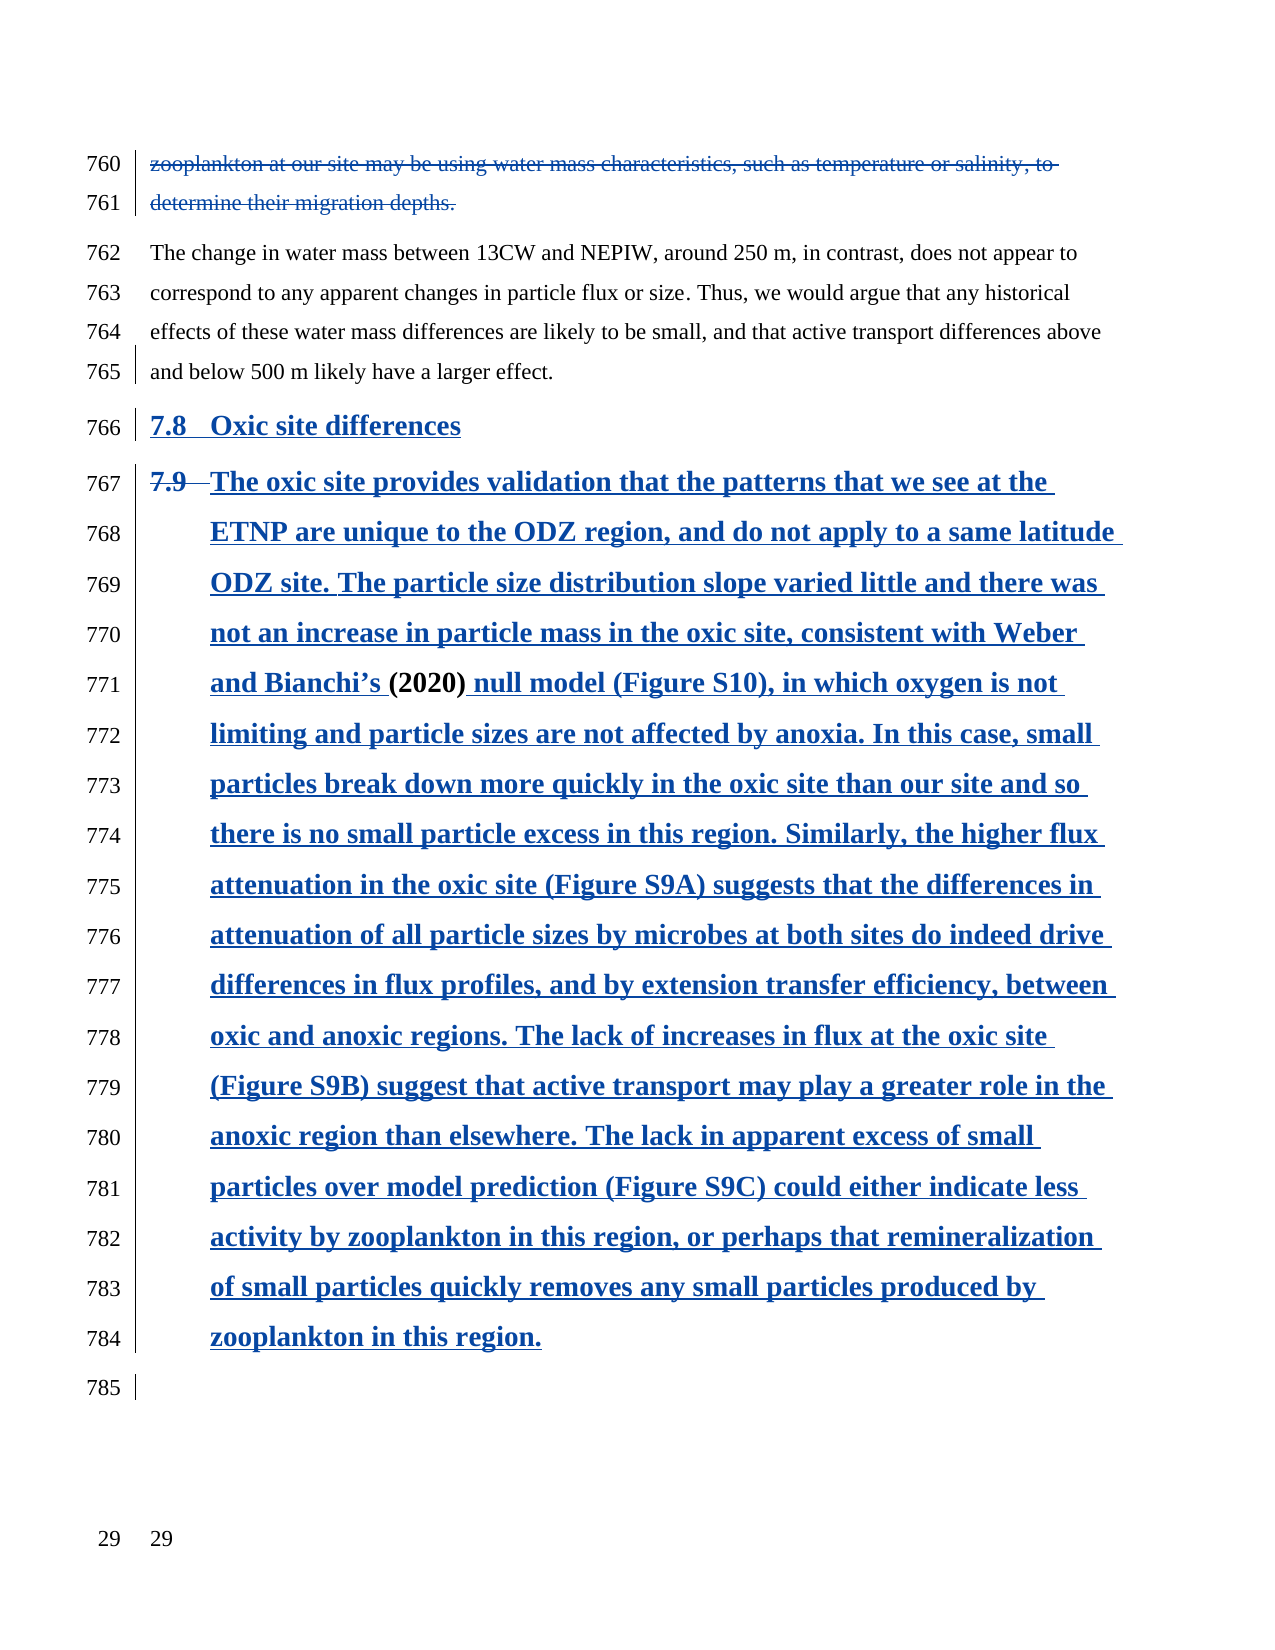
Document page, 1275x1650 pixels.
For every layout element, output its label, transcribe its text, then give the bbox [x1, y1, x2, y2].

subtitle (2020) [150, 464, 1125, 1353]
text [150, 150, 1125, 216]
text The change in water mass between 13CW and NEPIW, around 250 m, in contrast, does not appear to correspond to any apparent changes in particle flux or size. Thus, we would argue that any historical effects of these water mass differences are likely to be small, and that active transport differences above and below 500 m likely have a larger effect. [150, 239, 1125, 384]
